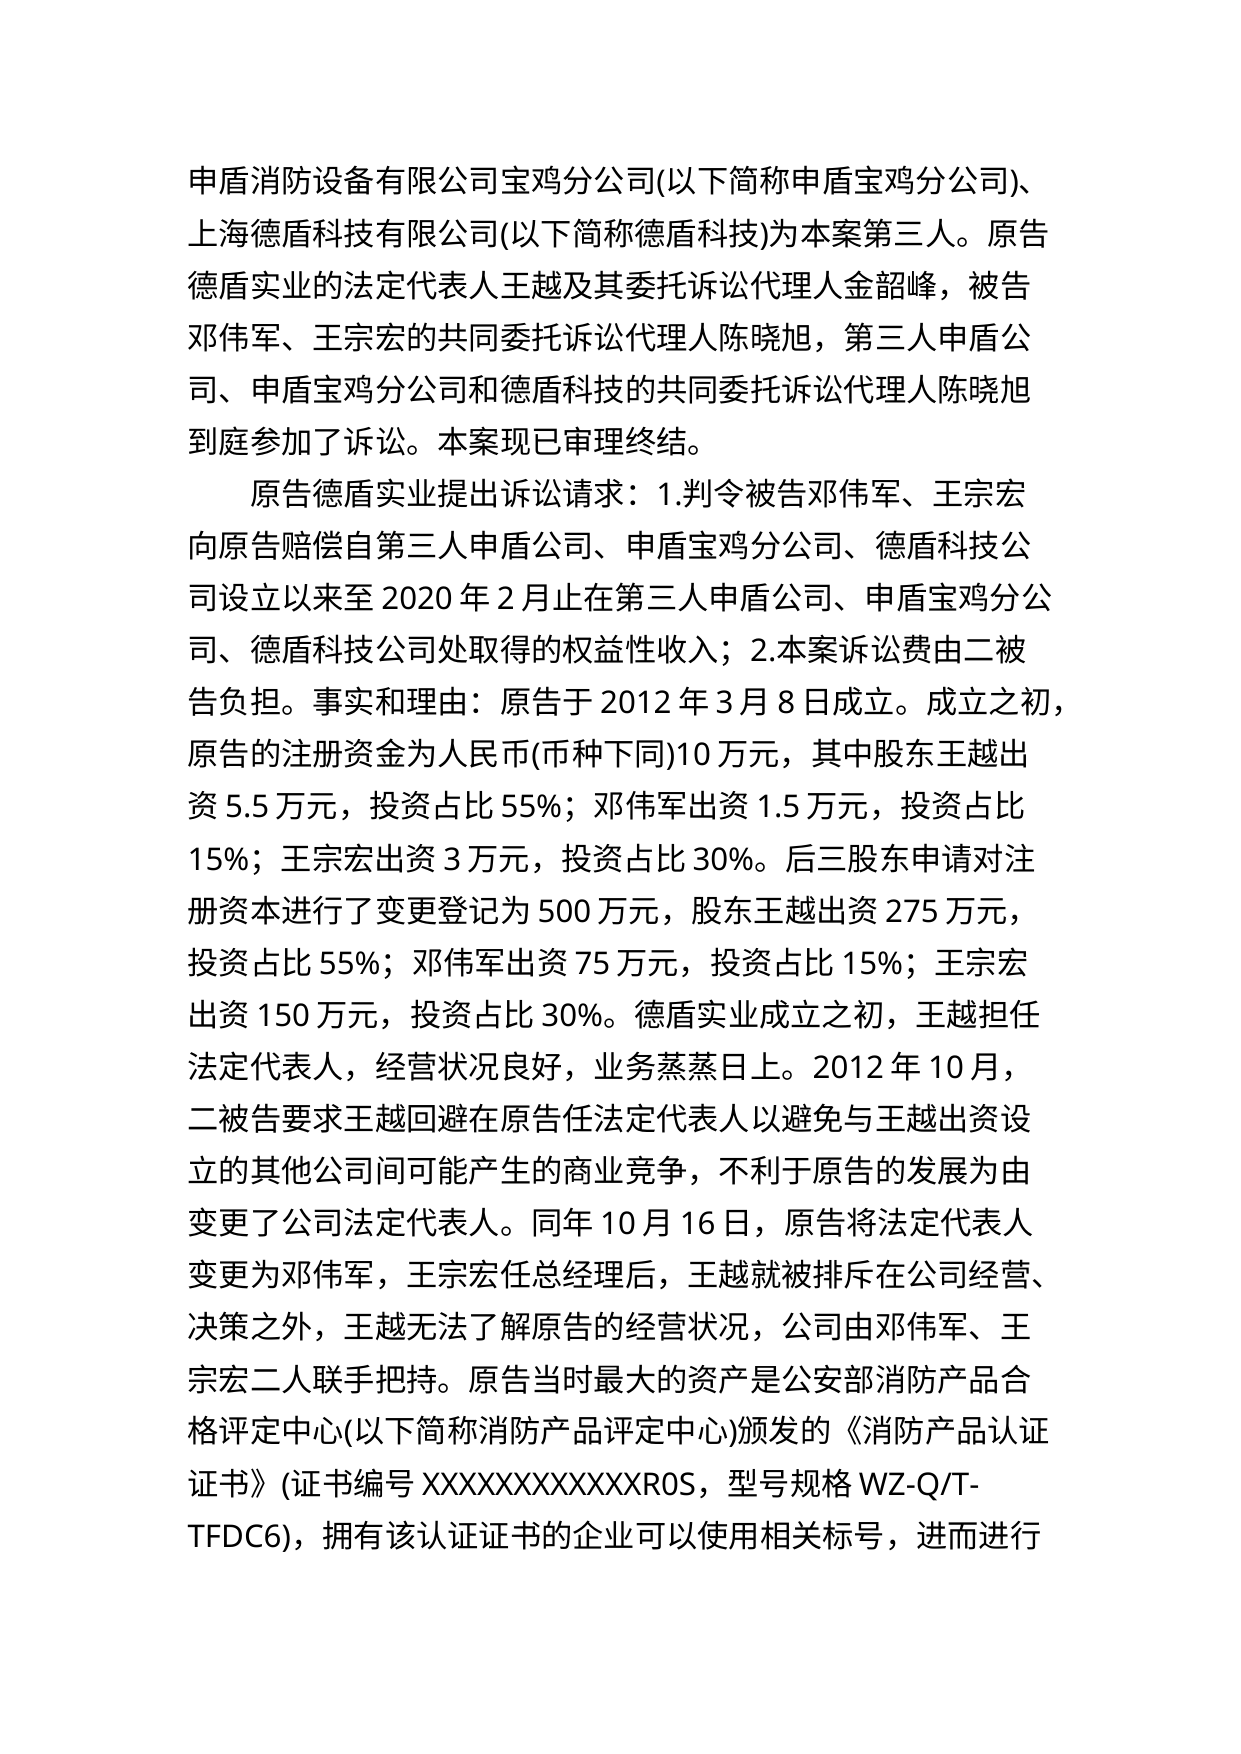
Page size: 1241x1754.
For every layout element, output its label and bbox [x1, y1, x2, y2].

text [187, 150, 1053, 462]
text [187, 462, 1053, 1556]
